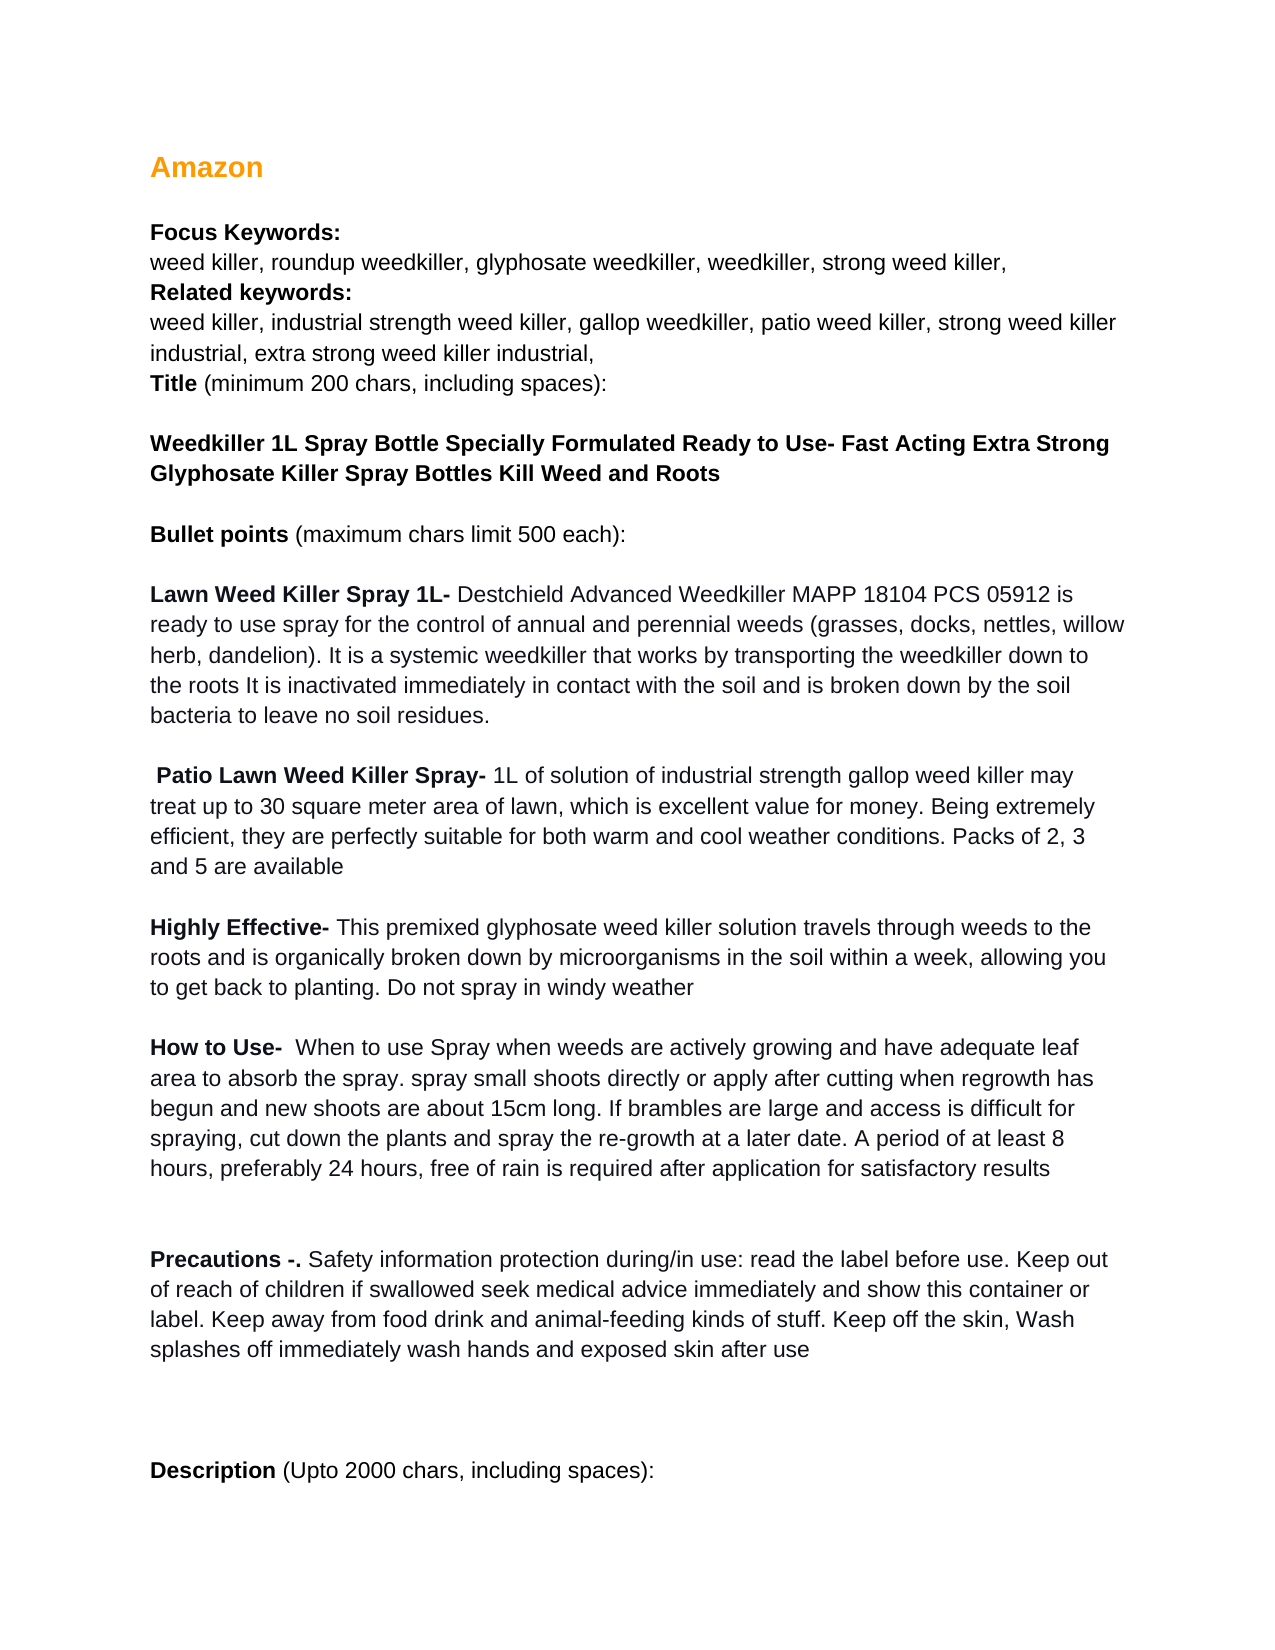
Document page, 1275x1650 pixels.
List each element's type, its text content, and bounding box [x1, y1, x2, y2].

text Precautions -. Safety information protection during/in use: read the label before use. Keep out of reach of children if swallowed seek medical advice immediately and show this container or label. Keep away from food drink and animal-feeding kinds of stuff. Keep off the skin, Wash splashes off immediately wash hands and exposed skin after use [150, 1246, 1125, 1363]
text Description (Upto 2000 chars, including spaces): [150, 1457, 1125, 1484]
text Bullet points (maximum chars limit 500 each): [150, 521, 1125, 547]
text Amazon [150, 150, 1125, 183]
text Lawn Weed Killer Spray 1L- Destchield Advanced Weedkiller MAPP 18104 PCS 05912 is ready to use spray for the control of annual and perennial weeds (grasses, docks, nettles, willow herb, dandelion). It is a systemic weedkiller that works by transporting the weedkiller down to the roots It is inactivated immediately in contact with the soil and is broken down by the soil bacteria to leave no soil residues. [150, 581, 1125, 728]
text Patio Lawn Weed Killer Spray- 1L of solution of industrial strength gallop weed killer may treat up to 30 square meter area of lawn, which is excellent value for money. Being extremely efficient, they are perfectly suitable for both warm and cool weather conditions. Packs of 2, 3 and 5 are available [150, 762, 1125, 879]
text How to Use- When to use Spray when weeds are actively growing and have adequate leaf area to absorb the spray. spray small shoots directly or apply after cutting when regrowth has begun and new shoots are about 15cm long. If brambles are large and access is difficult for spraying, cut down the plants and spray the re-growth at a later date. A period of at least 8 hours, preferably 24 hours, free of rain is required after application for satisfactory results [150, 1034, 1125, 1182]
text Focus Keywords: [150, 219, 1125, 245]
text weed killer, roundup weedkiller, glyphosate weedkiller, weedkiller, strong weed killer, [150, 249, 1125, 275]
text Highly Effective- This premixed glyphosate weed killer solution travels through weeds to the roots and is organically broken down by microorganisms in the soil within a week, allowing you to get back to planting. Do not spray in windy weather [150, 913, 1125, 1000]
text weed killer, industrial strength weed killer, gallop weedkiller, patio weed killer, strong weed killer industrial, extra strong weed killer industrial, [150, 309, 1125, 366]
text Weedkiller 1L Spray Bottle Specially Formulated Ready to Use- Fast Acting Extra Strong Glyphosate Killer Spray Bottles Kill Weed and Roots [150, 430, 1125, 487]
text Related keywords: [150, 279, 1125, 306]
text Title (minimum 200 chars, including spaces): [150, 370, 1125, 396]
